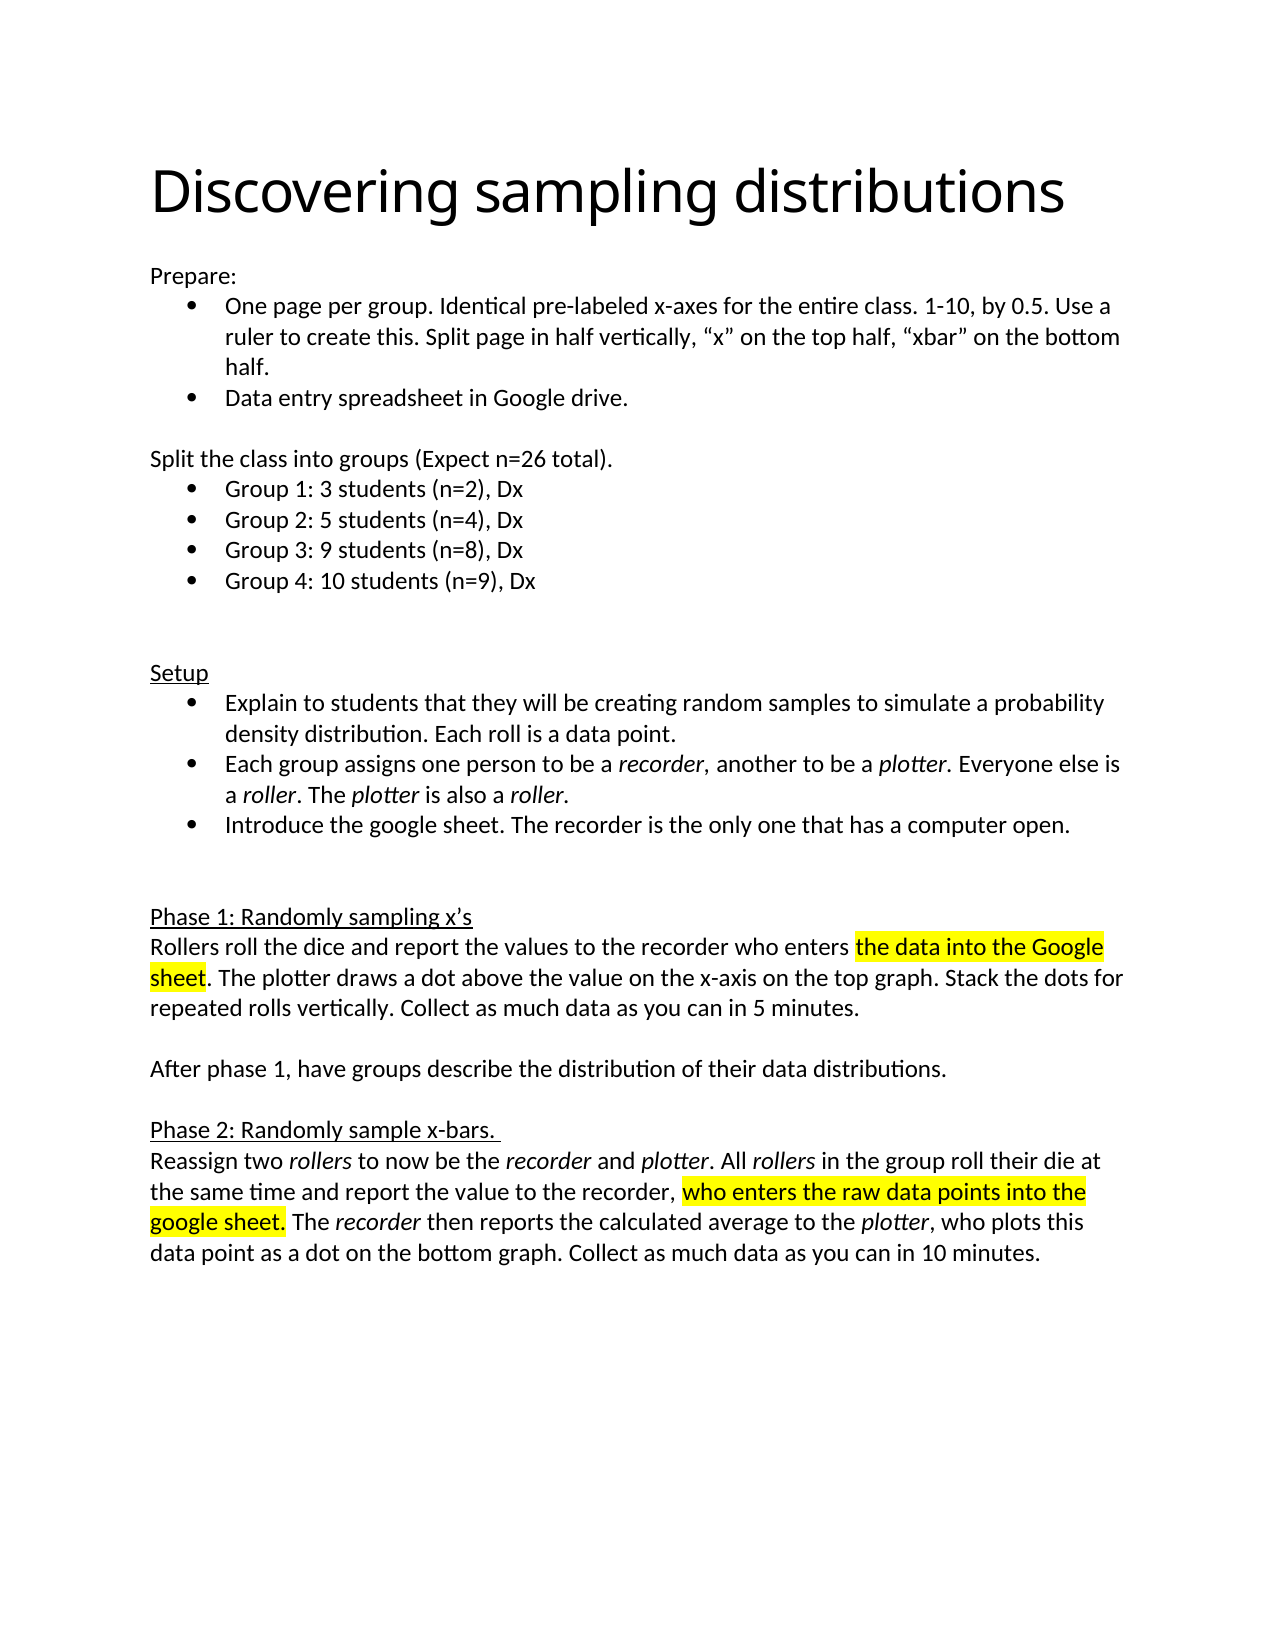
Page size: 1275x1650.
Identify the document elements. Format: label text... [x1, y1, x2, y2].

list Explain to students that they will be creating random samples to simulate a probability density distribution. Each roll is a data point. [187, 687, 1125, 748]
text Split the class into groups (Expect n=26 total). [150, 443, 1125, 474]
list Introduce the google sheet. The recorder is the only one that has a computer open. [187, 809, 1125, 840]
list Group 2: 5 students (n=4), Dx [187, 504, 1125, 535]
text Phase 2: Randomly sample x-bars. [150, 1114, 1125, 1145]
text Reassign two rollers to now be the recorder and plotter. All rollers in the group roll their die at the same time and report the value to the recorder, who enters the raw data points into the google sheet. The recorder then reports the calculated average to the plotter, who plots this data point as a dot on the bottom graph. Collect as much data as you can in 10 minutes. [150, 1145, 1125, 1267]
list Data entry spreadsheet in Google drive. [187, 382, 1125, 413]
list One page per group. Identical pre-labeled x-axes for the entire class. 1-10, by 0.5. Use a ruler to create this. Split page in half vertically, “x” on the top half, “xbar” on the bottom half. [187, 291, 1125, 382]
list Each group assigns one person to be a recorder, another to be a plotter. Everyone else is a roller. The plotter is also a roller. [187, 748, 1125, 809]
list Group 1: 3 students (n=2), Dx [187, 474, 1125, 504]
text Prepare: [150, 260, 1125, 291]
list Group 3: 9 students (n=8), Dx [187, 535, 1125, 565]
text Phase 1: Randomly sampling x’s [150, 901, 1125, 931]
list Group 4: 10 students (n=9), Dx [187, 565, 1125, 596]
text Rollers roll the dice and report the values to the recorder who enters the data into the Google sheet. The plotter draws a dot above the value on the x-axis on the top graph. Stack the dots for repeated rolls vertically. Collect as much data as you can in 5 minutes. [150, 931, 1125, 1023]
title Discovering sampling distributions [150, 150, 1125, 229]
text Setup [150, 657, 1125, 687]
text After phase 1, have groups describe the distribution of their data distributions. [150, 1053, 1125, 1084]
